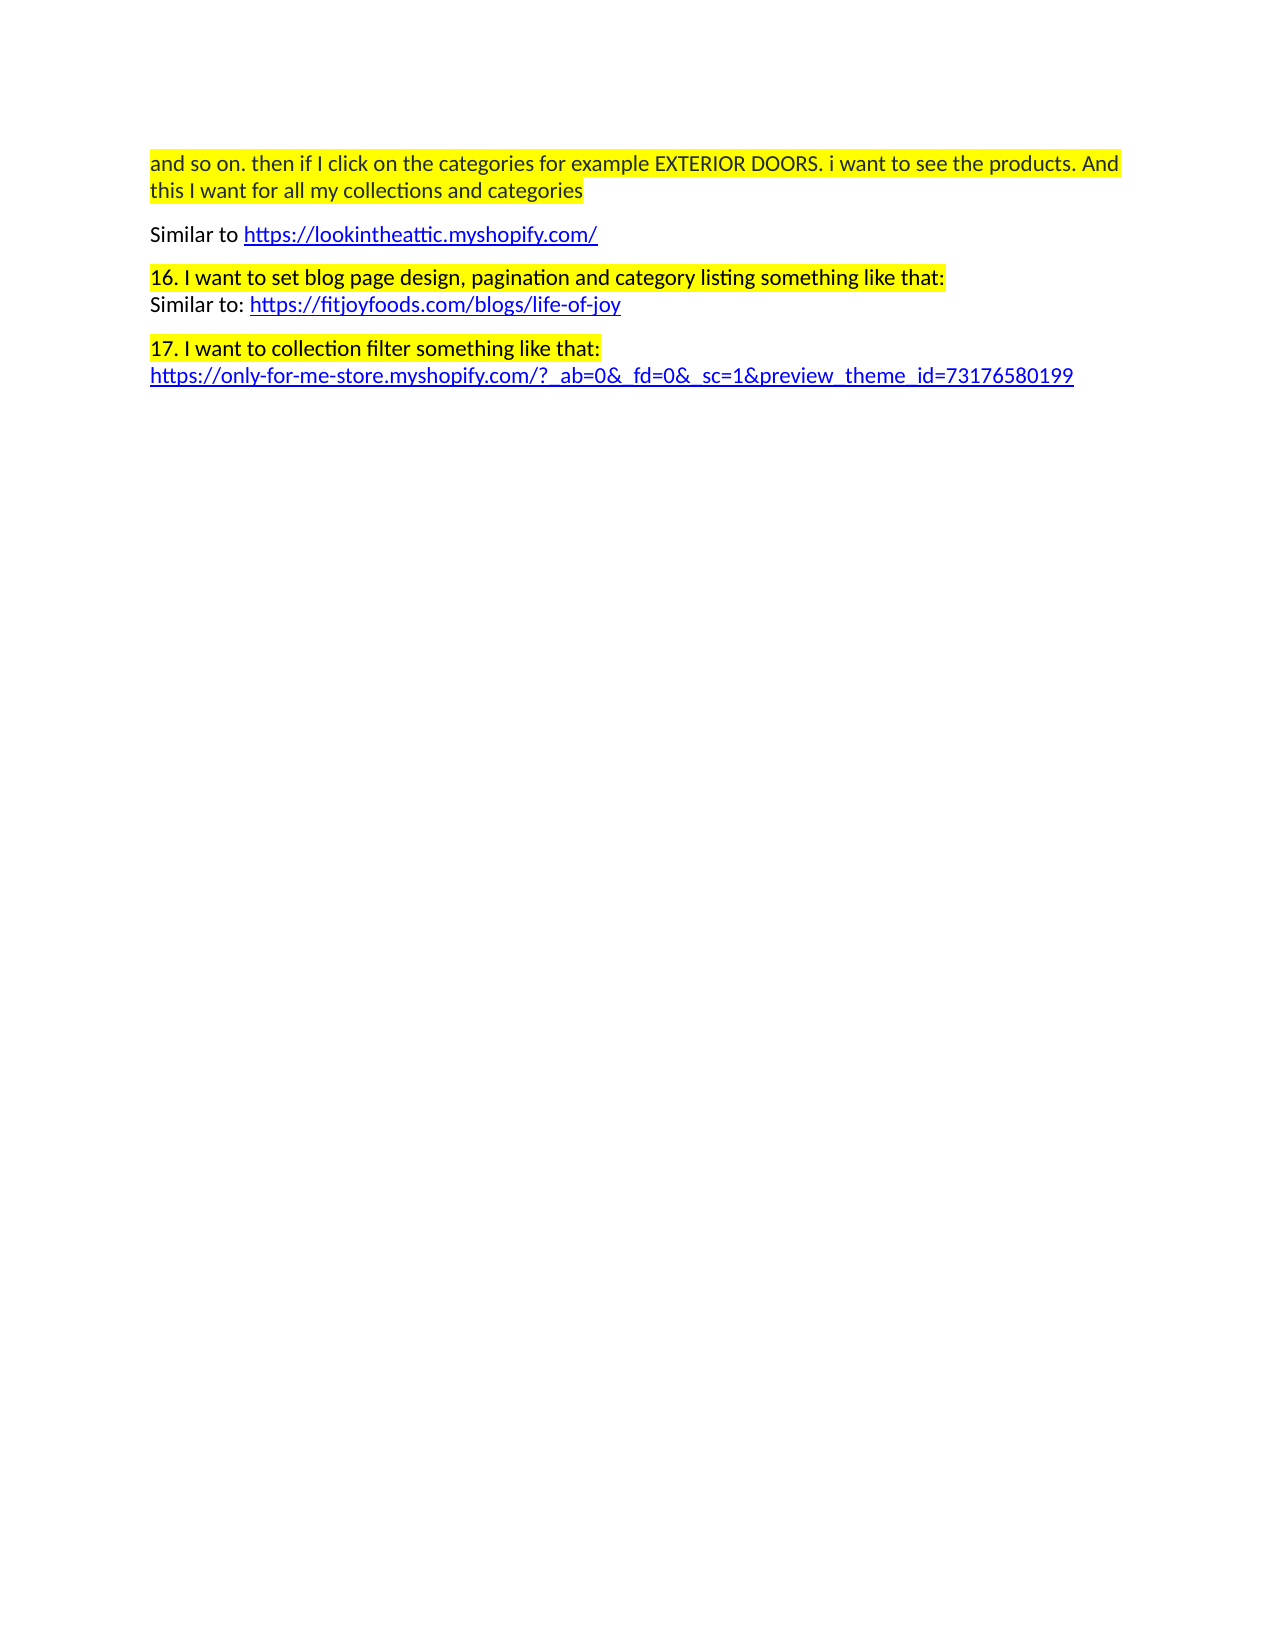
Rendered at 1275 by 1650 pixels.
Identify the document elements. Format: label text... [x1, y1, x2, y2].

text Similar to https://lookintheattic.myshopify.com/ [150, 221, 1125, 248]
text 17. I want to collection filter something like that: https://only-for-me-store.myshopify.com/?_ab=0HYPERLINK "https://only-for-me-store.myshopify.com/?_ab=0&_fd=0&_sc=1&preview_theme_id=73176580199"&HYPERLINK "https://only-for-me-store.myshopify.com/?_ab=0&_fd=0&_sc=1&preview_theme_id=73176580199"_fd=0HYPERLINK "https://only-for-me-store.myshopify.com/?_ab=0&_fd=0&_sc=1&preview_theme_id=73176580199"&HYPERLINK "https://only-for-me-store.myshopify.com/?_ab=0&_fd=0&_sc=1&preview_theme_id=73176580199"_sc=1HYPERLINK "https://only-for-me-store.myshopify.com/?_ab=0&_fd=0&_sc=1&preview_theme_id=73176580199"&HYPERLINK "https://only-for-me-store.myshopify.com/?_ab=0&_fd=0&_sc=1&preview_theme_id=73176580199"preview_theme_id=73176580199 [150, 335, 1125, 389]
text 16. I want to set blog page design, pagination and category listing something like that: Similar to: https://fitjoyfoods.com/blogs/life-of-joy [150, 264, 1125, 318]
